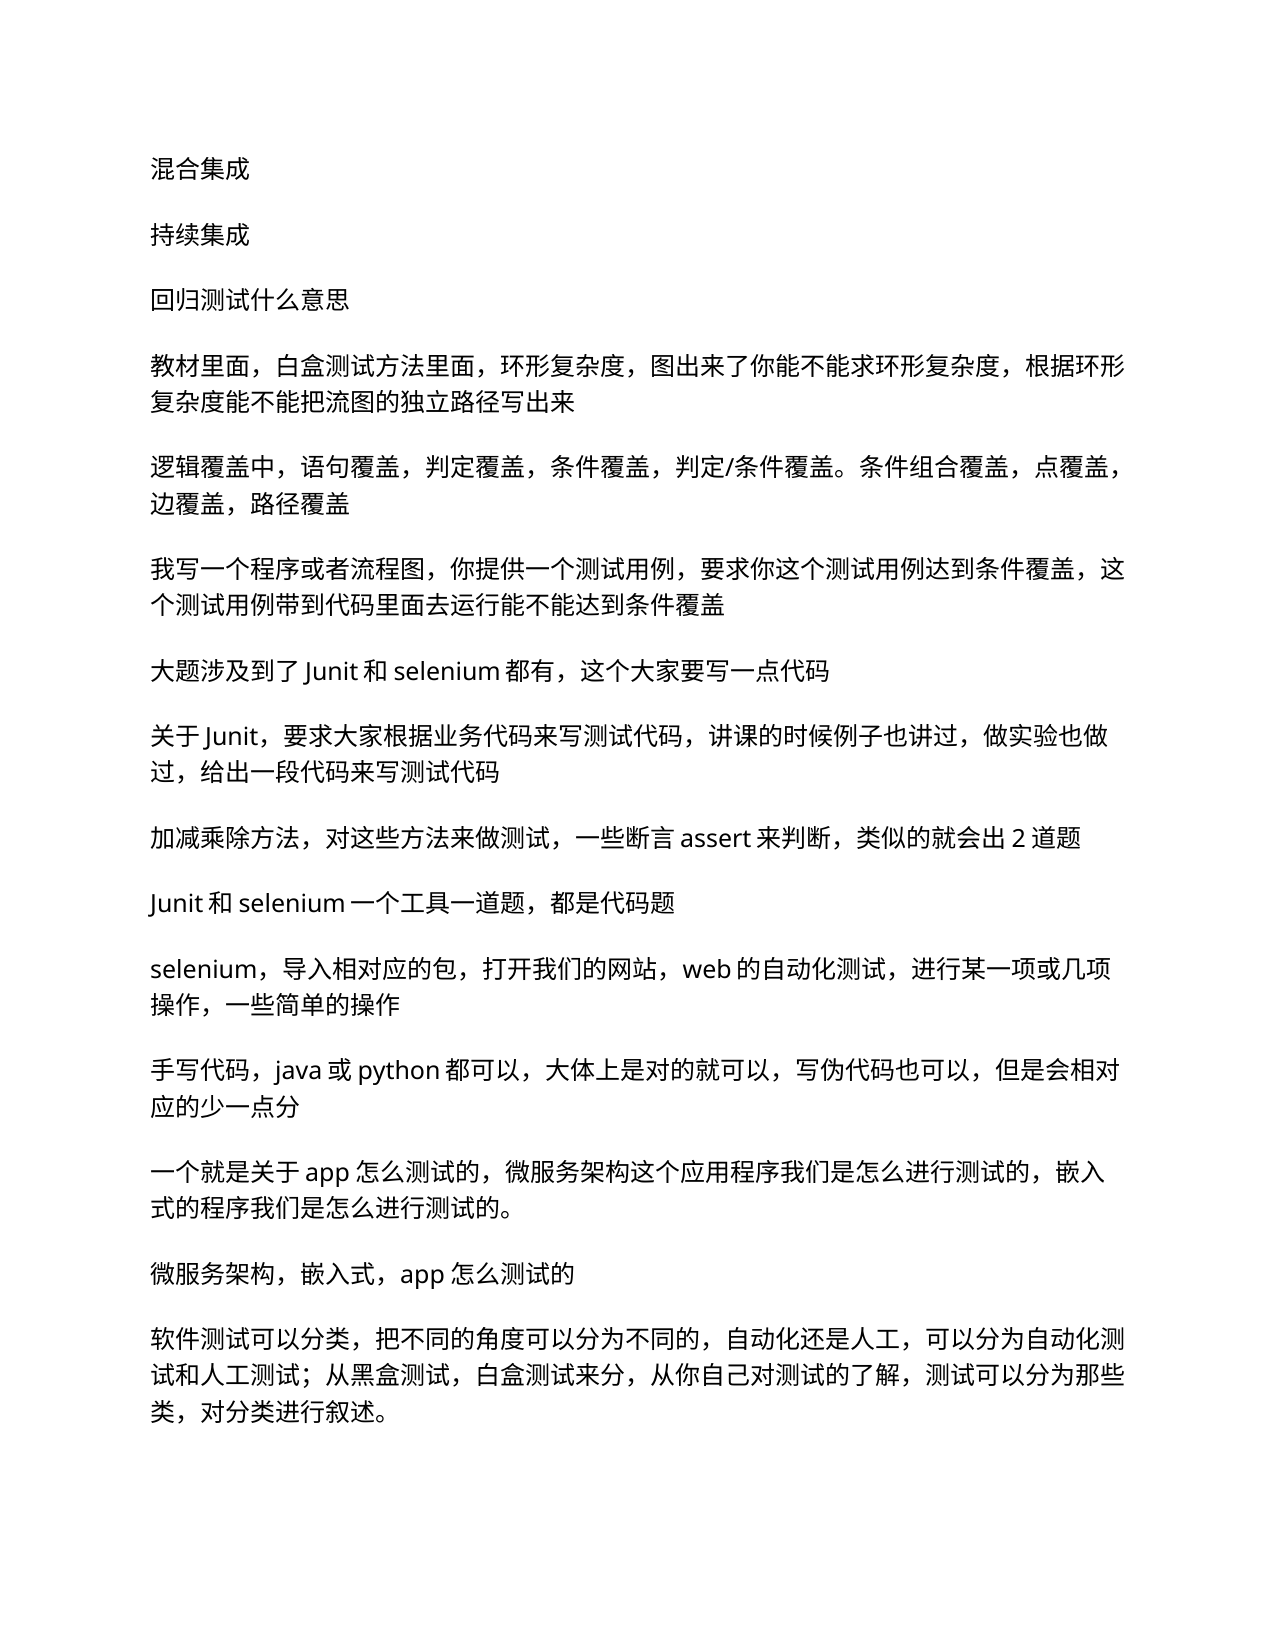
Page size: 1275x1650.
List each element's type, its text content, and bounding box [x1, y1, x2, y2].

text 逻辑覆盖中，语句覆盖，判定覆盖，条件覆盖，判定/条件覆盖。条件组合覆盖，点覆盖，边覆盖，路径覆盖 [150, 448, 1125, 520]
text selenium，导入相对应的包，打开我们的网站，web的自动化测试，进行某一项或几项操作，一些简单的操作 [150, 949, 1125, 1022]
text 我写一个程序或者流程图，你提供一个测试用例，要求你这个测试用例达到条件覆盖，这个测试用例带到代码里面去运行能不能达到条件覆盖 [150, 549, 1125, 622]
text 大题涉及到了Junit和selenium都有，这个大家要写一点代码 [150, 651, 1125, 687]
text 回归测试什么意思 [150, 281, 1125, 317]
text 加减乘除方法，对这些方法来做测试，一些断言assert来判断，类似的就会出2道题 [150, 818, 1125, 854]
text 一个就是关于app怎么测试的，微服务架构这个应用程序我们是怎么进行测试的，嵌入式的程序我们是怎么进行测试的。 [150, 1152, 1125, 1225]
text Junit和selenium一个工具一道题，都是代码题 [150, 884, 1125, 920]
text 关于Junit，要求大家根据业务代码来写测试代码，讲课的时候例子也讲过，做实验也做过，给出一段代码来写测试代码 [150, 717, 1125, 789]
text 教材里面，白盒测试方法里面，环形复杂度，图出来了你能不能求环形复杂度，根据环形复杂度能不能把流图的独立路径写出来 [150, 346, 1125, 419]
text 混合集成 [150, 150, 1125, 186]
text 微服务架构，嵌入式，app怎么测试的 [150, 1254, 1125, 1290]
text 持续集成 [150, 215, 1125, 252]
text 软件测试可以分类，把不同的角度可以分为不同的，自动化还是人工，可以分为自动化测试和人工测试；从黑盒测试，白盒测试来分，从你自己对测试的了解，测试可以分为那些类，对分类进行叙述。 [150, 1319, 1125, 1428]
text 手写代码，java或python都可以，大体上是对的就可以，写伪代码也可以，但是会相对应的少一点分 [150, 1051, 1125, 1123]
